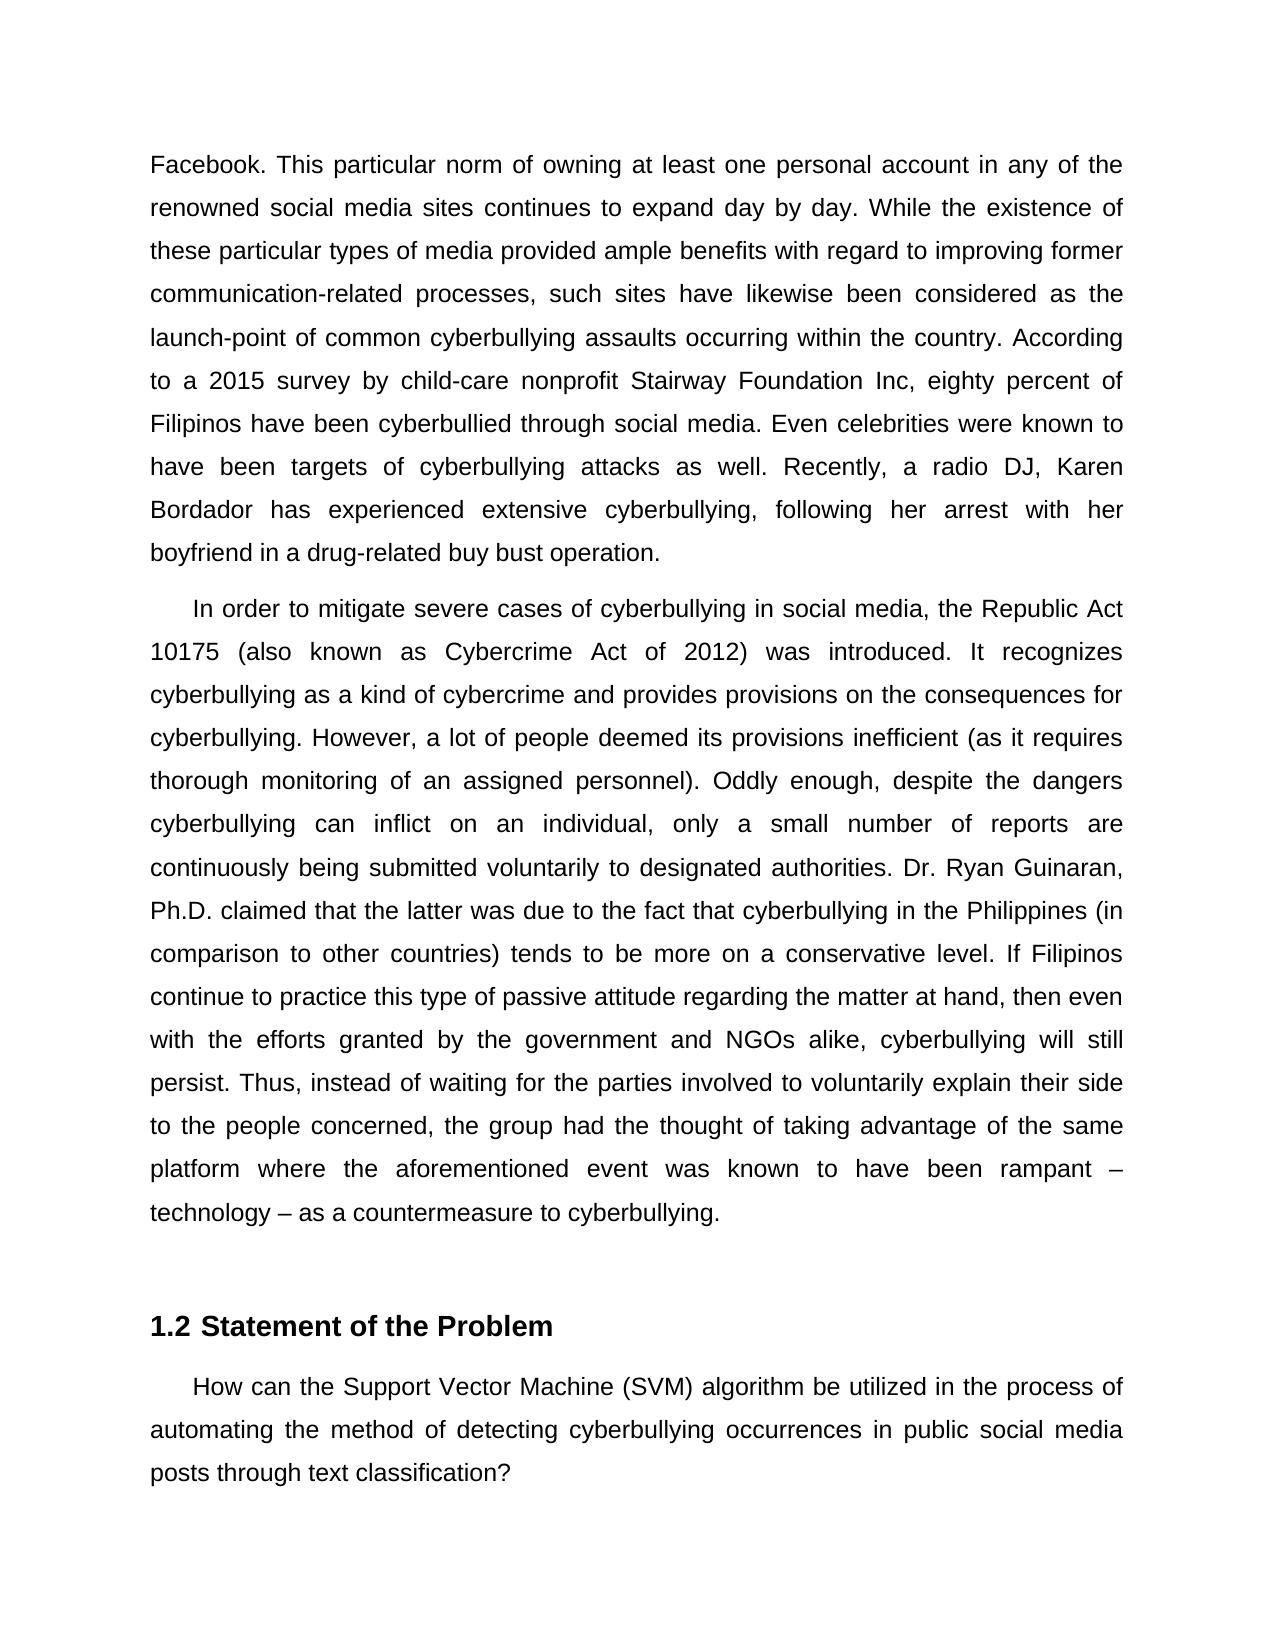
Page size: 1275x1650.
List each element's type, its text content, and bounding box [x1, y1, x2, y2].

list Statement of the Problem [150, 1309, 1125, 1342]
text In order to mitigate severe cases of cyberbullying in social media, the Republic Act 10175 (also known as Cybercrime Act of 2012) was introduced. It recognizes cyberbullying as a kind of cybercrime and provides provisions on the consequences for cyberbullying. However, a lot of people deemed its provisions inefficient (as it requires thorough monitoring of an assigned personnel). Oddly enough, despite the dangers cyberbullying can inflict on an individual, only a small number of reports are continuously being submitted voluntarily to designated authorities. Dr. Ryan Guinaran, Ph.D. claimed that the latter was due to the fact that cyberbullying in the Philippines (in comparison to other countries) tends to be more on a conservative level. If Filipinos continue to practice this type of passive attitude regarding the matter at hand, then even with the efforts granted by the government and NGOs alike, cyberbullying will still persist. Thus, instead of waiting for the parties involved to voluntarily explain their side to the people concerned, the group had the thought of taking advantage of the same platform where the aforementioned event was known to have been rampant – technology – as a countermeasure to cyberbullying. [150, 594, 1125, 1226]
